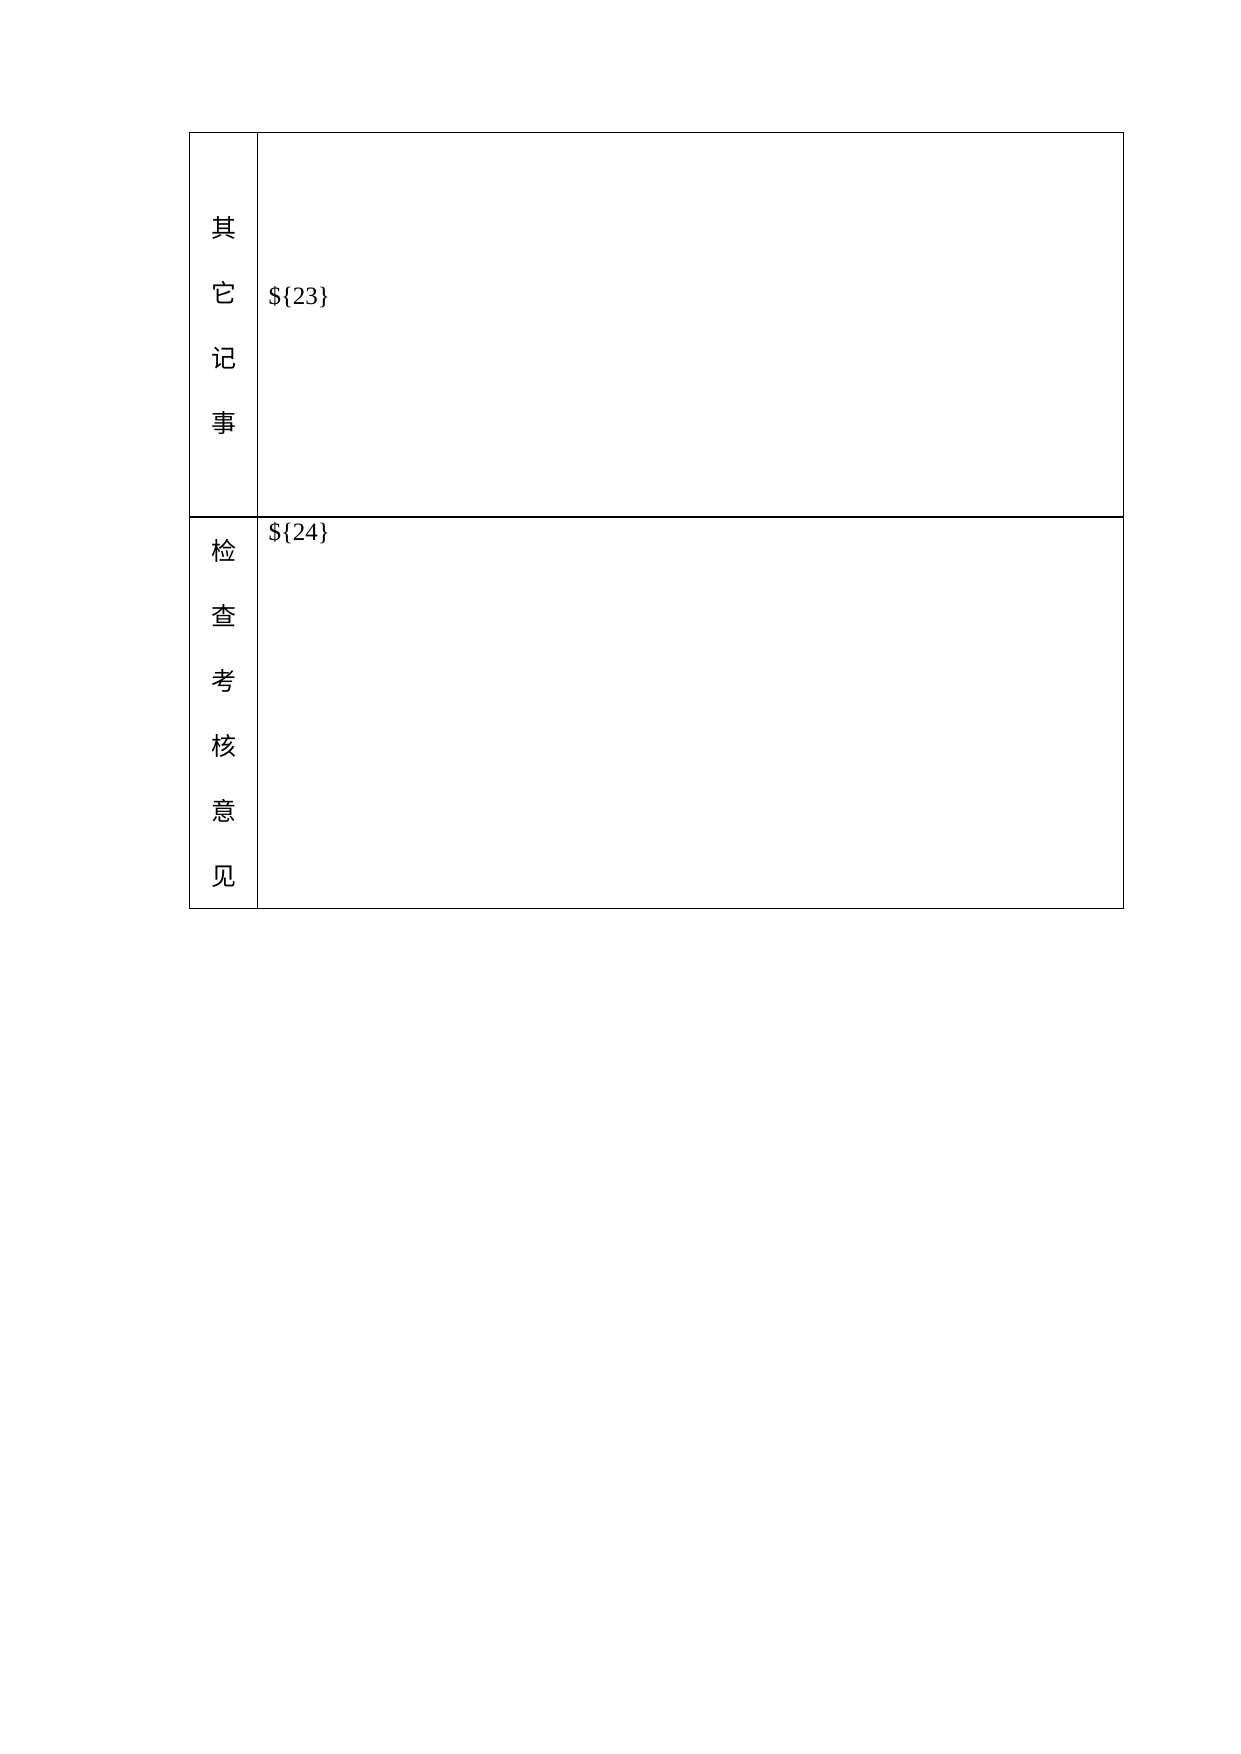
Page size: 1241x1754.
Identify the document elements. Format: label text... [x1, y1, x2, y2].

table_cell 检查考核意见 [190, 518, 257, 907]
table_cell ${23} [258, 133, 1123, 516]
table_cell 其它记事 [190, 133, 257, 516]
table_cell ${24} [258, 518, 1123, 907]
